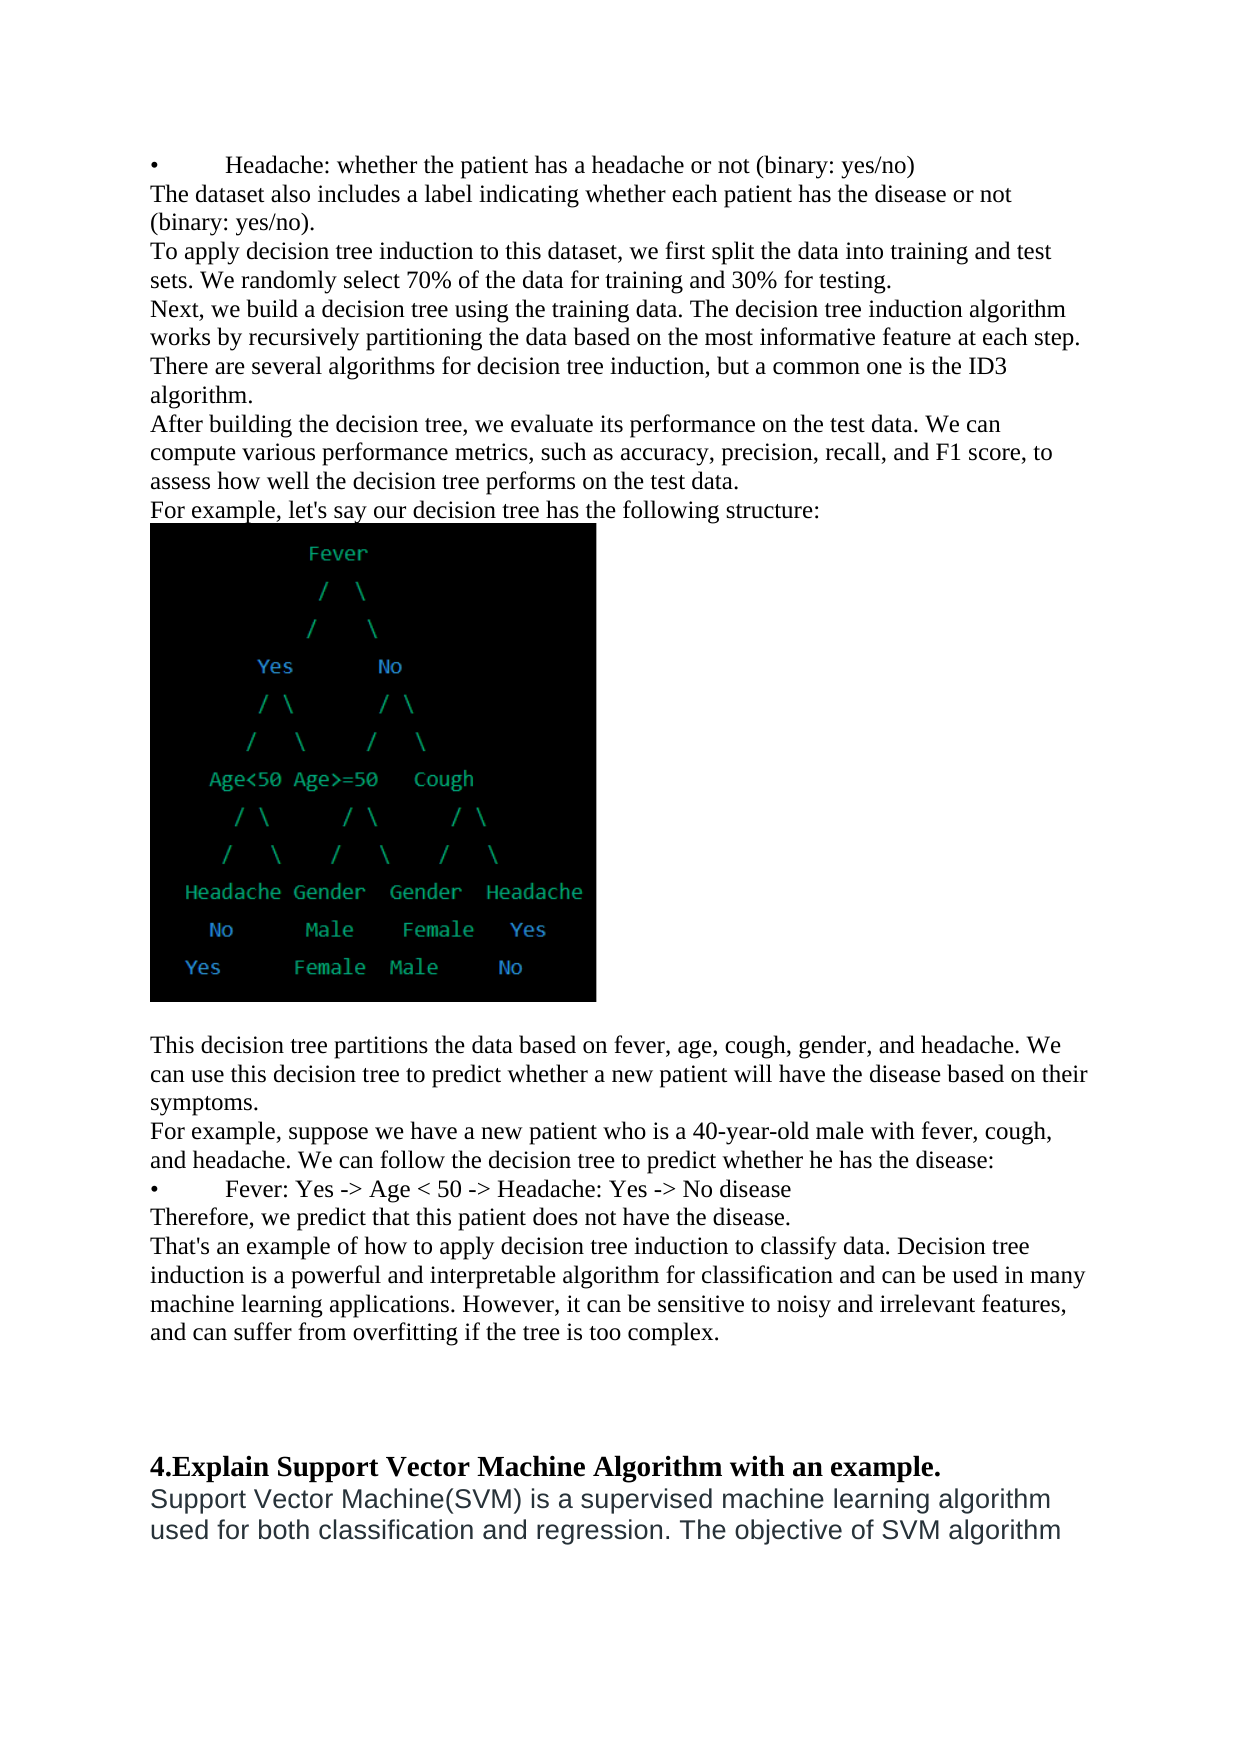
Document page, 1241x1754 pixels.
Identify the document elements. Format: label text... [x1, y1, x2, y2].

text To apply decision tree induction to this dataset, we first split the data into training and test sets. We randomly select 70% of the data for training and 30% for testing. [150, 236, 1090, 294]
text 4.Explain Support Vector Machine Algorithm with an example. [150, 1449, 1090, 1483]
text • Headache: whether the patient has a headache or not (binary: yes/no) [150, 150, 1090, 179]
picture [150, 523, 597, 1002]
text After building the decision tree, we evaluate its performance on the test data. We can compute various performance metrics, such as accuracy, precision, recall, and F1 score, to assess how well the decision tree performs on the test data. [150, 409, 1090, 495]
text This decision tree partitions the data based on fever, age, cough, gender, and headache. We can use this decision tree to predict whether a new patient will have the disease based on their symptoms. [150, 1030, 1090, 1116]
text For example, suppose we have a new patient who is a 40-year-old male with fever, cough, and headache. We can follow the decision tree to predict whether he has the disease: [150, 1116, 1090, 1174]
text Next, we build a decision tree using the training data. The decision tree induction algorithm works by recursively partitioning the data based on the most informative feature at each step. There are several algorithms for decision tree induction, but a common one is the ID3 algorithm. [150, 294, 1090, 409]
text Therefore, we predict that this patient does not have the disease. [150, 1202, 1090, 1231]
text • Fever: Yes -> Age < 50 -> Headache: Yes -> No disease [150, 1174, 1090, 1202]
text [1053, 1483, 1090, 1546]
text The dataset also includes a label indicating whether each patient has the disease or not (binary: yes/no). [150, 179, 1090, 236]
text That's an example of how to apply decision tree induction to classify data. Decision tree induction is a powerful and interpretable algorithm for classification and can be used in many machine learning applications. However, it can be sensitive to noisy and irrelevant features, and can suffer from overfitting if the tree is too complex. [150, 1231, 1090, 1346]
